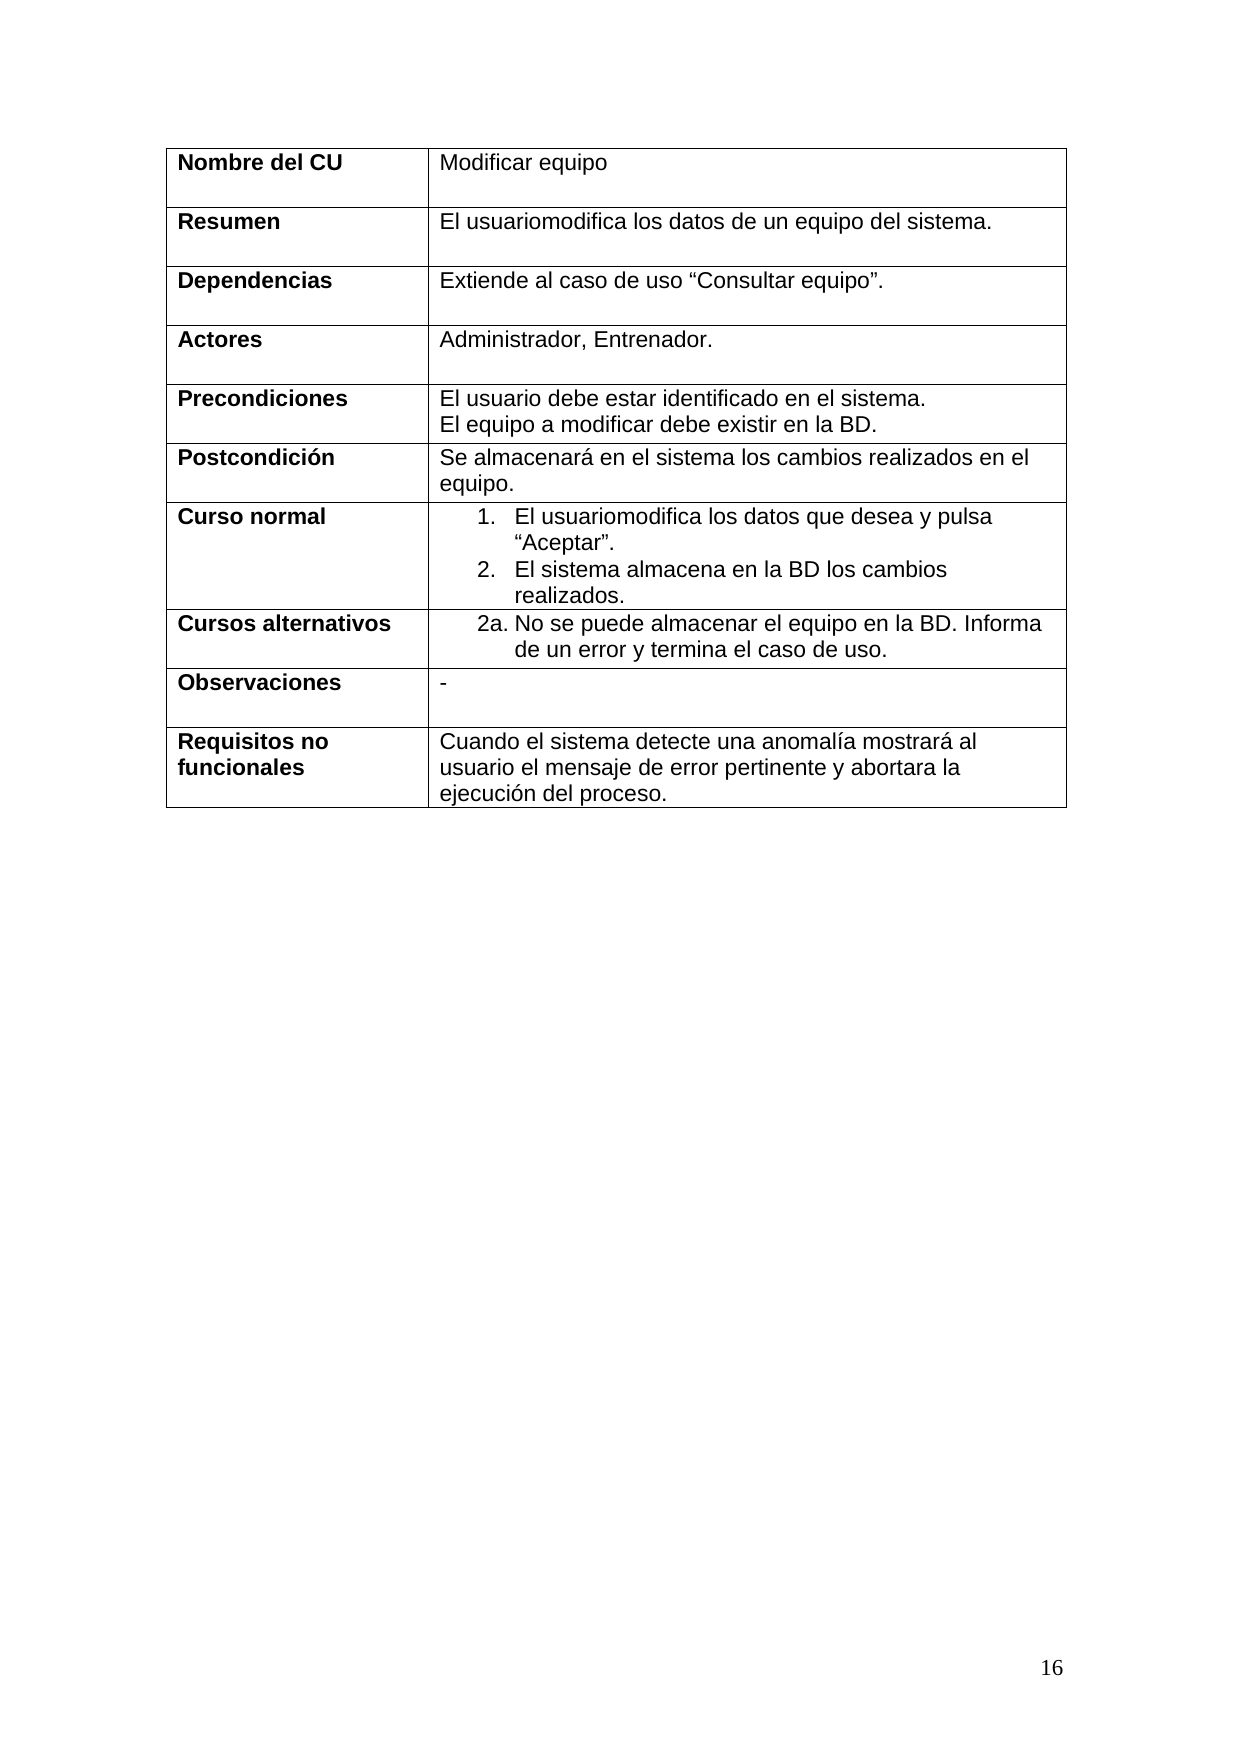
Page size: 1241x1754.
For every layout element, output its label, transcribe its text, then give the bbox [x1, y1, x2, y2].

table_cell Resumen [167, 208, 428, 266]
table_cell El usuario debe estar identificado en el sistema. El equipo a modificar debe existir en la BD. [429, 385, 1066, 443]
table_cell El usuariomodifica los datos que desea y pulsa “Aceptar”. El sistema almacena en la BD los cambios realizados. [429, 503, 1066, 608]
table_header Nombre del CU [167, 149, 428, 207]
table_cell Administrador, Entrenador. [429, 326, 1066, 384]
table_cell - [429, 669, 1066, 727]
table_cell Cursos alternativos [167, 610, 428, 667]
table_cell Cuando el sistema detecte una anomalía mostrará al usuario el mensaje de error pertinente y abortara la ejecución del proceso. [429, 728, 1066, 807]
table_cell No se puede almacenar el equipo en la BD. Informa de un error y termina el caso de uso. [429, 610, 1066, 667]
table_cell Curso normal [167, 503, 428, 608]
table_cell Precondiciones [167, 385, 428, 443]
table_cell Se almacenará en el sistema los cambios realizados en el equipo. [429, 444, 1066, 502]
table_cell Actores [167, 326, 428, 384]
table_cell Observaciones [167, 669, 428, 727]
table_cell Postcondición [167, 444, 428, 502]
table_cell Requisitos no funcionales [167, 728, 428, 807]
table_header Modificar equipo [429, 149, 1066, 207]
table_cell El usuariomodifica los datos de un equipo del sistema. [429, 208, 1066, 266]
table_cell Dependencias [167, 267, 428, 325]
table_cell Extiende al caso de uso “Consultar equipo”. [429, 267, 1066, 325]
